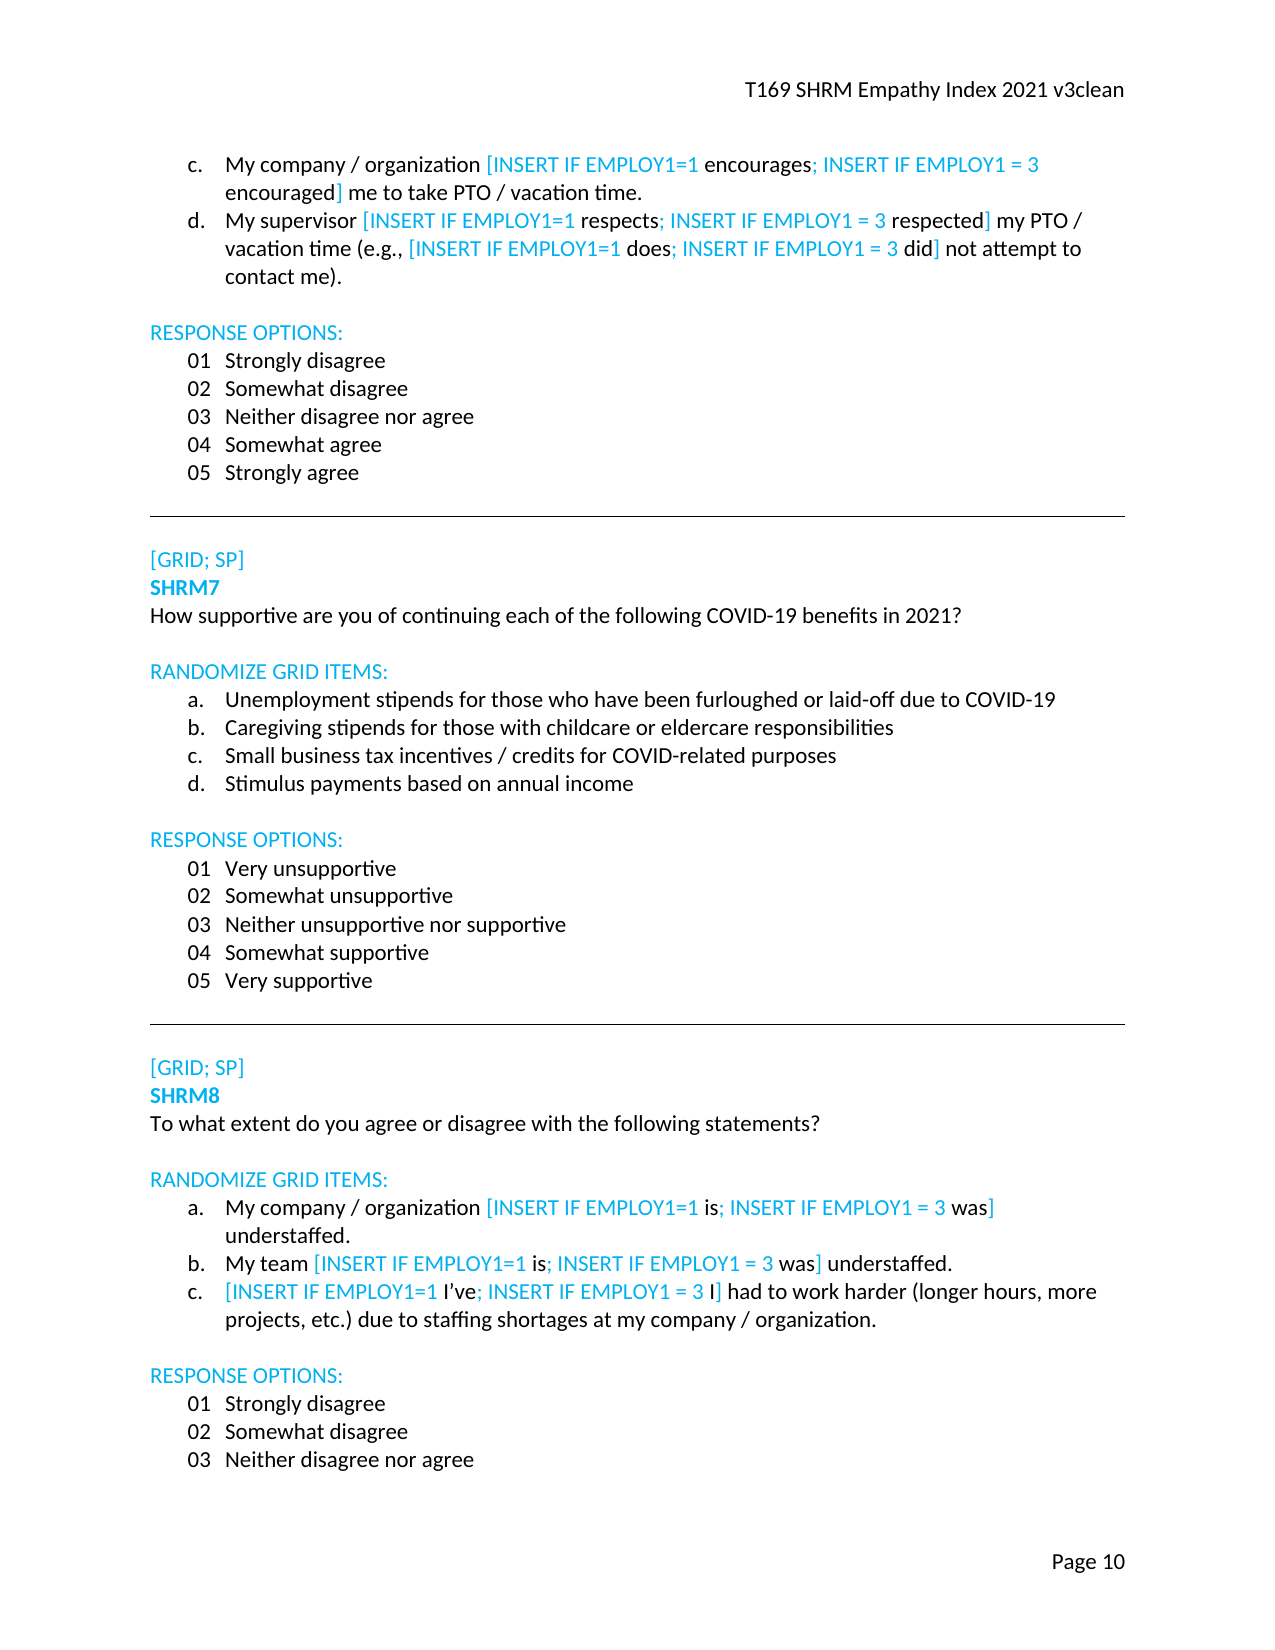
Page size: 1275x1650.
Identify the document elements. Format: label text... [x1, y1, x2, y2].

text [GRID; SP] [150, 1053, 1125, 1081]
list Neither unsupportive nor supportive [187, 910, 1125, 938]
list My company / organization [INSERT IF EMPLOY1=1 encourages; INSERT IF EMPLOY1 = 3 encouraged] me to take PTO / vacation time. [187, 150, 1125, 206]
list Somewhat agree [187, 430, 1125, 458]
list My company / organization [INSERT IF EMPLOY1=1 is; INSERT IF EMPLOY1 = 3 was] understaffed. [187, 1193, 1125, 1249]
list Somewhat supportive [187, 938, 1125, 966]
list Strongly agree [187, 458, 1125, 486]
text To what extent do you agree or disagree with the following statements? [150, 1109, 1125, 1137]
list Very unsupportive [187, 854, 1125, 882]
list Strongly disagree [187, 346, 1125, 374]
text How supportive are you of continuing each of the following COVID-19 benefits in 2021? [150, 601, 1125, 629]
list Somewhat disagree [187, 1417, 1125, 1445]
list Somewhat disagree [187, 374, 1125, 402]
list Stimulus payments based on annual income [187, 769, 1125, 798]
list Neither disagree nor agree [187, 402, 1125, 430]
text RANDOMIZE GRID ITEMS: [150, 657, 1125, 686]
text RESPONSE OPTIONS: [150, 826, 1125, 854]
list Caregiving stipends for those with childcare or eldercare responsibilities [187, 713, 1125, 742]
list Small business tax incentives / credits for COVID-related purposes [187, 742, 1125, 769]
list Very supportive [187, 966, 1125, 994]
list Strongly disagree [187, 1389, 1125, 1417]
text SHRM8 [150, 1081, 1125, 1109]
list Somewhat unsupportive [187, 882, 1125, 910]
text SHRM7 [150, 573, 1125, 601]
text RESPONSE OPTIONS: [150, 318, 1125, 346]
list My supervisor [INSERT IF EMPLOY1=1 respects; INSERT IF EMPLOY1 = 3 respected] my PTO / vacation time (e.g., [INSERT IF EMPLOY1=1 does; INSERT IF EMPLOY1 = 3 did] not attempt to contact me). [187, 206, 1125, 290]
list [INSERT IF EMPLOY1=1 I’ve; INSERT IF EMPLOY1 = 3 I] had to work harder (longer hours, more projects, etc.) due to staffing shortages at my company / organization. [187, 1277, 1125, 1333]
list My team [INSERT IF EMPLOY1=1 is; INSERT IF EMPLOY1 = 3 was] understaffed. [187, 1249, 1125, 1277]
text [GRID; SP] [150, 545, 1125, 573]
list Neither disagree nor agree [187, 1445, 1125, 1473]
text RESPONSE OPTIONS: [150, 1361, 1125, 1389]
text RANDOMIZE GRID ITEMS: [150, 1165, 1125, 1193]
list Unemployment stipends for those who have been furloughed or laid-off due to COVID-19 [187, 686, 1125, 713]
